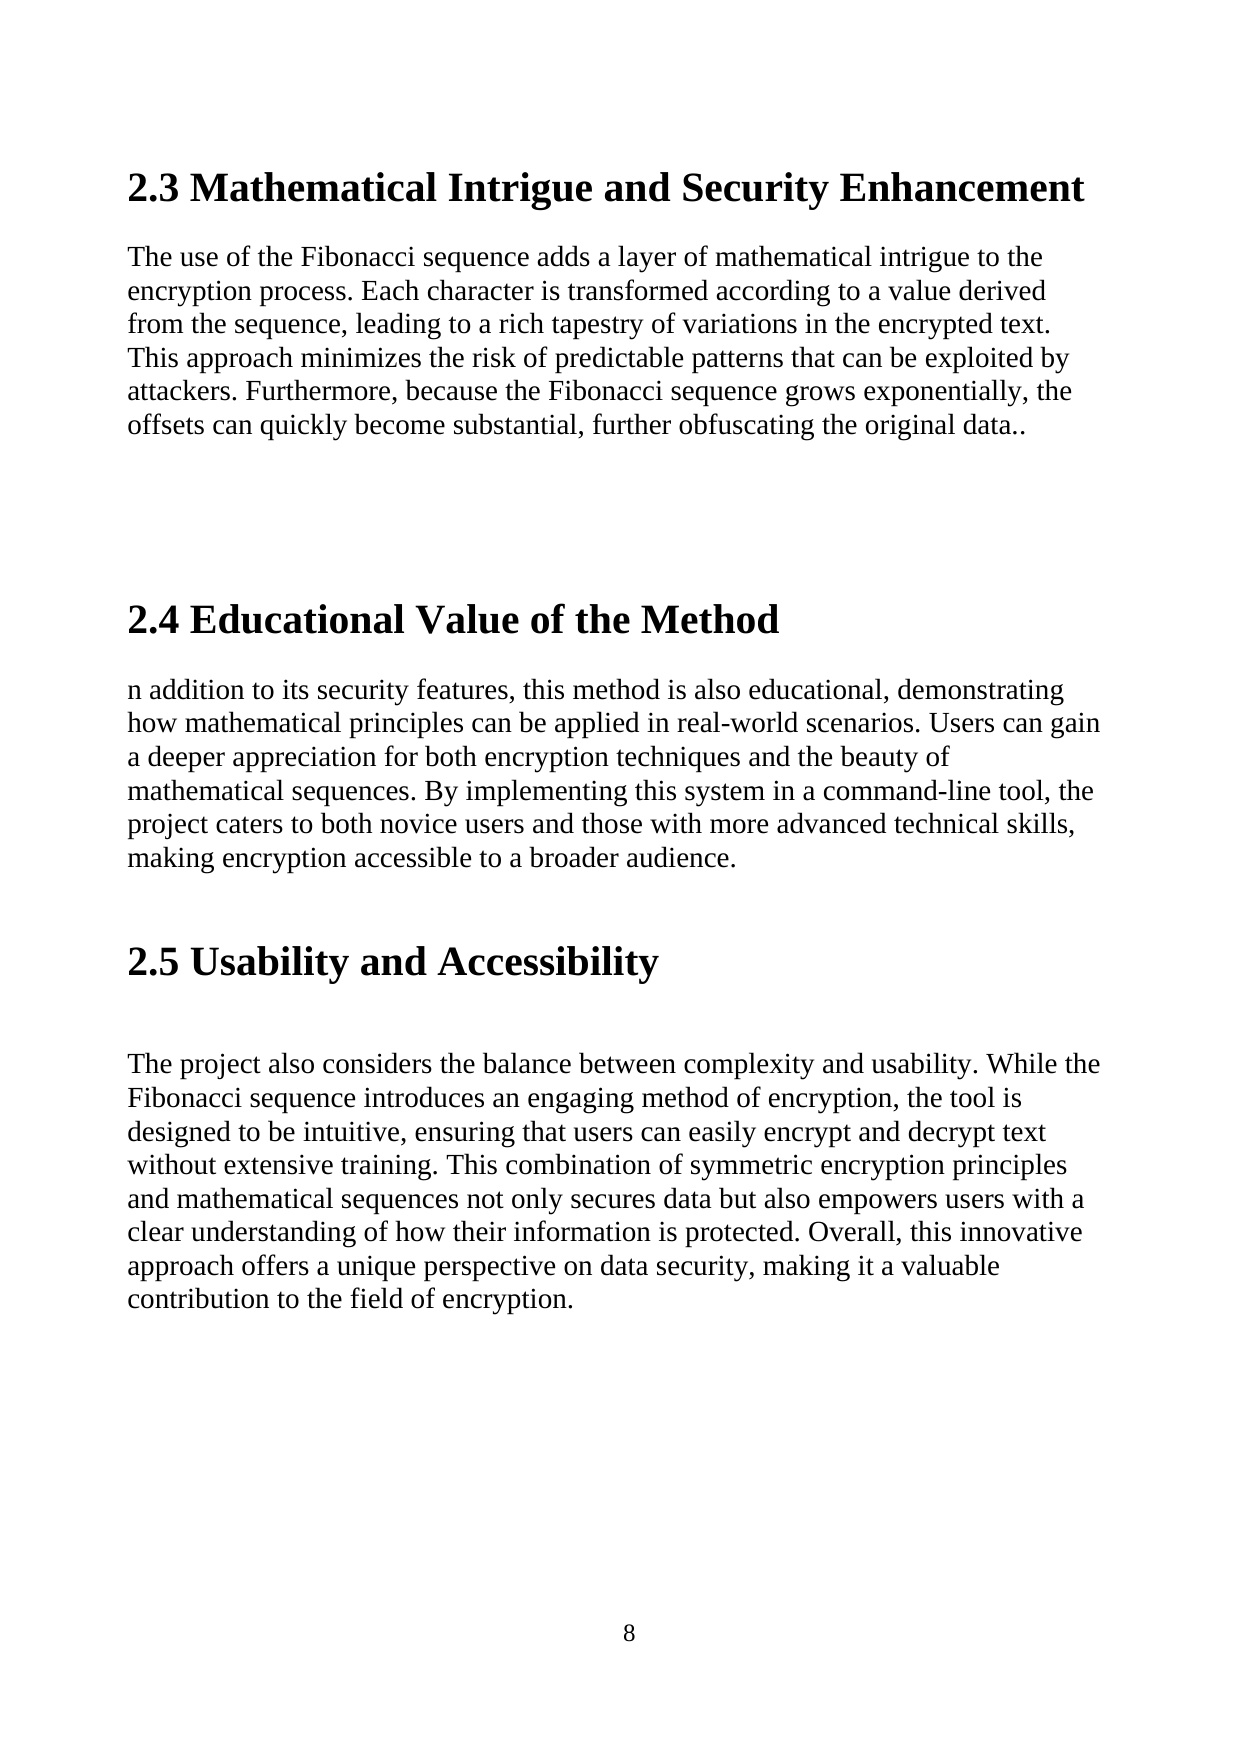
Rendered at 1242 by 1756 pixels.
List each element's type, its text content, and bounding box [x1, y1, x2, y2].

text 2.3 Mathematical Intrigue and Security Enhancement [127, 162, 1107, 210]
text The project also considers the balance between complexity and usability. While the Fibonacci sequence introduces an engaging method of encryption, the tool is designed to be intuitive, ensuring that users can easily encrypt and decrypt text without extensive training. This combination of symmetric encryption principles and mathematical sequences not only secures data but also empowers users with a clear understanding of how their information is protected. Overall, this innovative approach offers a unique perspective on data security, making it a valuable contribution to the field of encryption. [127, 1047, 1107, 1315]
text The use of the Fibonacci sequence adds a layer of mathematical intrigue to the encryption process. Each character is transformed according to a value derived from the sequence, leading to a rich tapestry of variations in the encrypted text. This approach minimizes the risk of predictable patterns that can be exploited by attackers. Furthermore, because the Fibonacci sequence grows exponentially, the offsets can quickly become substantial, further obfuscating the original data.. [127, 239, 1107, 440]
text n addition to its security features, this method is also educational, demonstrating how mathematical principles can be applied in real-world scenarios. Users can gain a deeper appreciation for both encryption techniques and the beauty of mathematical sequences. By implementing this system in a command-line tool, the project caters to both novice users and those with more advanced technical skills, making encryption accessible to a broader audience. [127, 672, 1107, 873]
text 2.4 Educational Value of the Method [127, 595, 1107, 643]
text 2.5 Usability and Accessibility [127, 936, 1107, 984]
